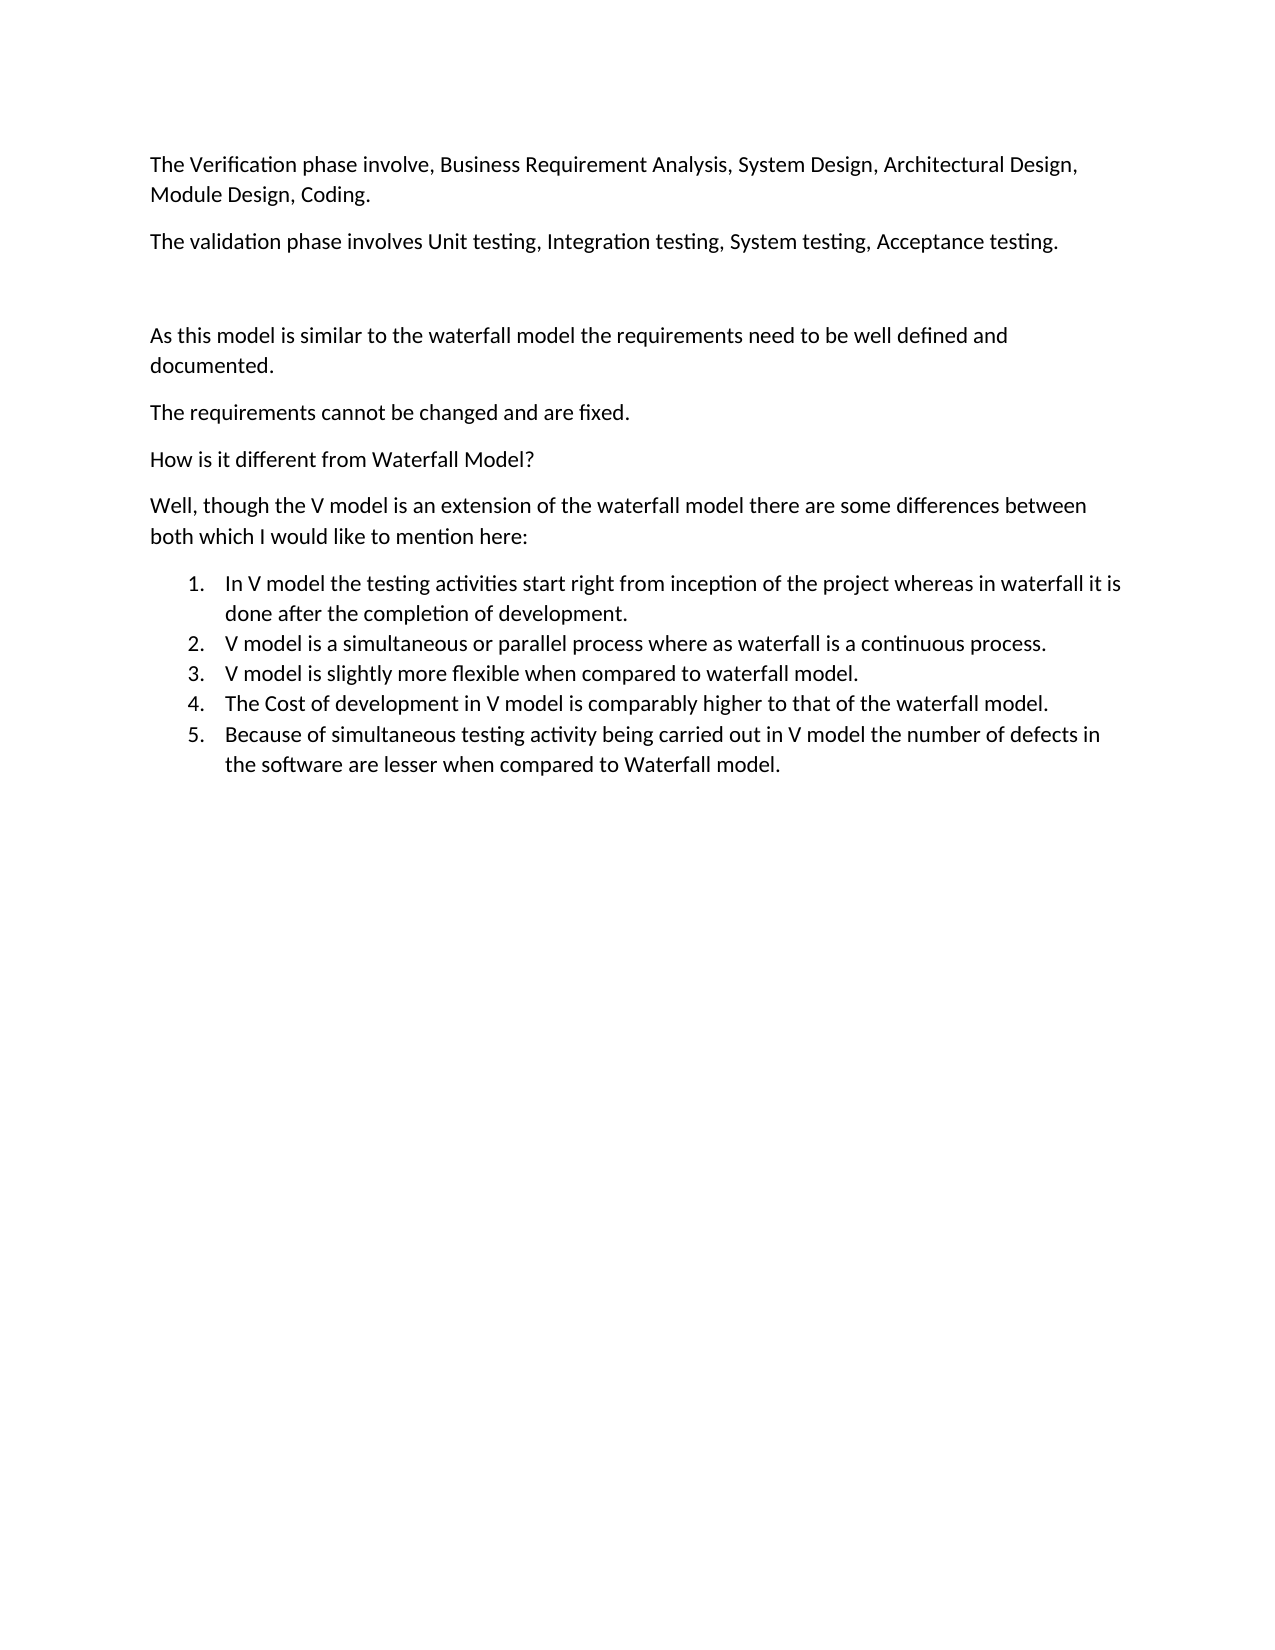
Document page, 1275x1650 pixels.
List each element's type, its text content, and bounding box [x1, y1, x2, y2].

text As this model is similar to the waterfall model the requirements need to be well defined and documented. [150, 321, 1125, 379]
text Well, though the V model is an extension of the waterfall model there are some differences between both which I would like to mention here: [150, 492, 1125, 550]
list In V model the testing activities start right from inception of the project whereas in waterfall it is done after the completion of development. [187, 569, 1125, 627]
list V model is slightly more flexible when compared to waterfall model. [187, 659, 1125, 687]
text The Verification phase involve, Business Requirement Analysis, System Design, Architectural Design, Module Design, Coding. [150, 150, 1125, 208]
list V model is a simultaneous or parallel process where as waterfall is a continuous process. [187, 629, 1125, 657]
list The Cost of development in V model is comparably higher to that of the waterfall model. [187, 689, 1125, 718]
text How is it different from Waterfall Model? [150, 445, 1125, 473]
text The requirements cannot be changed and are fixed. [150, 398, 1125, 426]
text The validation phase involves Unit testing, Integration testing, System testing, Acceptance testing. [150, 227, 1125, 255]
list Because of simultaneous testing activity being carried out in V model the number of defects in the software are lesser when compared to Waterfall model. [187, 720, 1125, 778]
